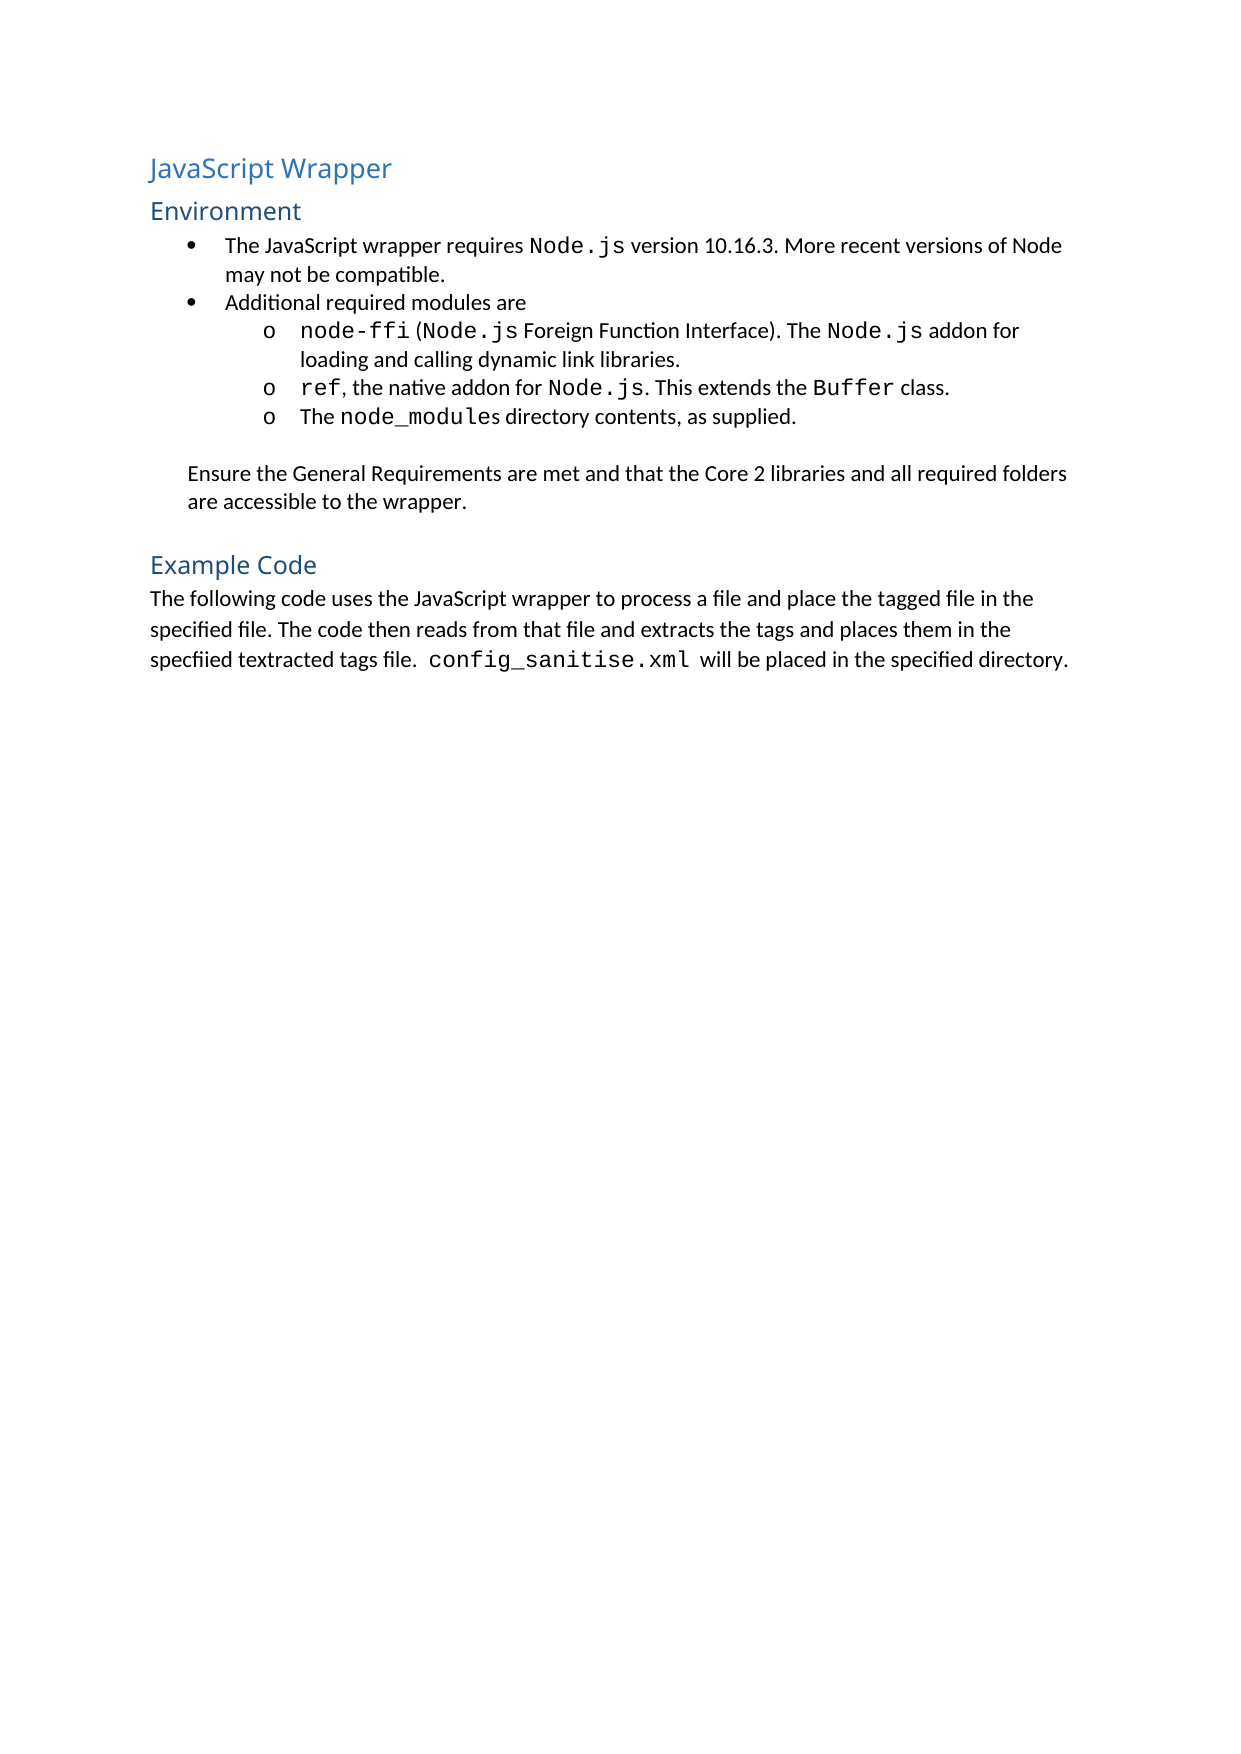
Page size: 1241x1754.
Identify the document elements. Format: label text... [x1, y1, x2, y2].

list The JavaScript wrapper requires Node.js version 10.16.3. More recent versions of Node may not be compatible. [187, 231, 1090, 288]
list ref, the native addon for Node.js. This extends the Buffer class. [262, 373, 1090, 402]
list node-ffi (Node.js Foreign Function Interface). The Node.js addon for loading and calling dynamic link libraries. [262, 316, 1090, 373]
subtitle JavaScript Wrapper [150, 150, 1090, 187]
subtitle Environment [150, 194, 1090, 228]
text Ensure the General Requirements are met and that the Core 2 libraries and all required folders are accessible to the wrapper. [150, 431, 1090, 516]
subtitle Example Code [150, 548, 1090, 582]
list Additional required modules are [187, 288, 1090, 316]
list The node_modules directory contents, as supplied. [262, 402, 1090, 431]
text The following code uses the JavaScript wrapper to process a file and place the tagged file in the specified file. The code then reads from that file and extracts the tags and places them in the specfiied textracted tags file. config_sanitise.xml will be placed in the specified directory. [150, 584, 1090, 674]
